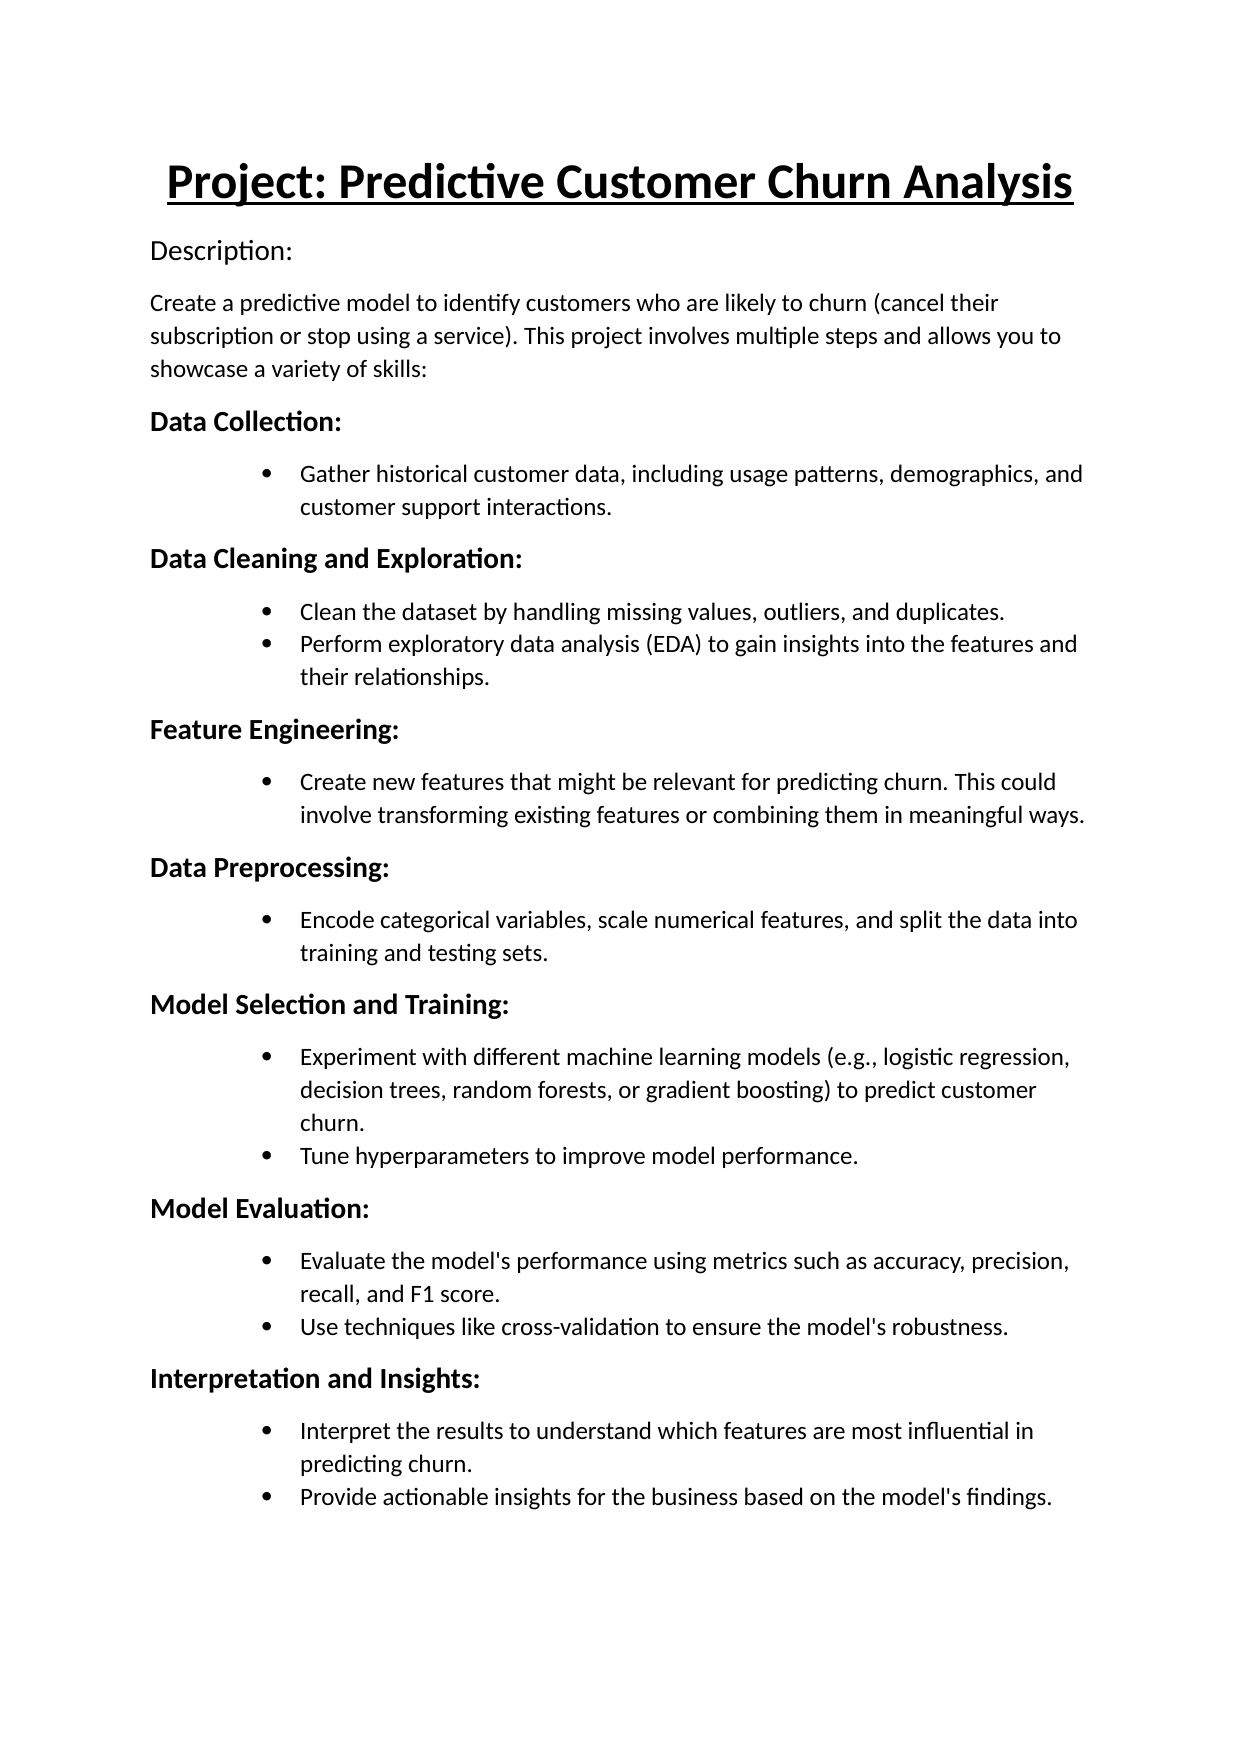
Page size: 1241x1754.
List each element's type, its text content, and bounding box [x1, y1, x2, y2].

list Interpret the results to understand which features are most influential in predicting churn. [262, 1415, 1090, 1479]
text Interpretation and Insights: [150, 1360, 1090, 1396]
list Experiment with different machine learning models (e.g., logistic regression, decision trees, random forests, or gradient boosting) to predict customer churn. [262, 1041, 1090, 1138]
text Model Selection and Training: [150, 986, 1090, 1022]
list Encode categorical variables, scale numerical features, and split the data into training and testing sets. [262, 904, 1090, 967]
list Clean the dataset by handling missing values, outliers, and duplicates. [262, 596, 1090, 626]
text Data Cleaning and Exploration: [150, 541, 1090, 576]
list Tune hyperparameters to improve model performance. [262, 1140, 1090, 1171]
text Project: Predictive Customer Churn Analysis [150, 150, 1090, 211]
list Gather historical customer data, including usage patterns, demographics, and customer support interactions. [262, 458, 1090, 522]
text Data Preprocessing: [150, 849, 1090, 884]
list Evaluate the model's performance using metrics such as accuracy, precision, recall, and F1 score. [262, 1245, 1090, 1308]
list Provide actionable insights for the business based on the model's findings. [262, 1481, 1090, 1512]
text Model Evaluation: [150, 1190, 1090, 1225]
list Use techniques like cross-validation to ensure the model's robustness. [262, 1311, 1090, 1341]
list Perform exploratory data analysis (EDA) to gain insights into the features and their relationships. [262, 629, 1090, 692]
list Create new features that might be relevant for predicting churn. This could involve transforming existing features or combining them in meaningful ways. [262, 766, 1090, 830]
text Feature Engineering: [150, 711, 1090, 747]
text Description: [150, 232, 1090, 268]
text Data Collection: [150, 403, 1090, 439]
text Create a predictive model to identify customers who are likely to churn (cancel their subscription or stop using a service). This project involves multiple steps and allows you to showcase a variety of skills: [150, 288, 1090, 384]
